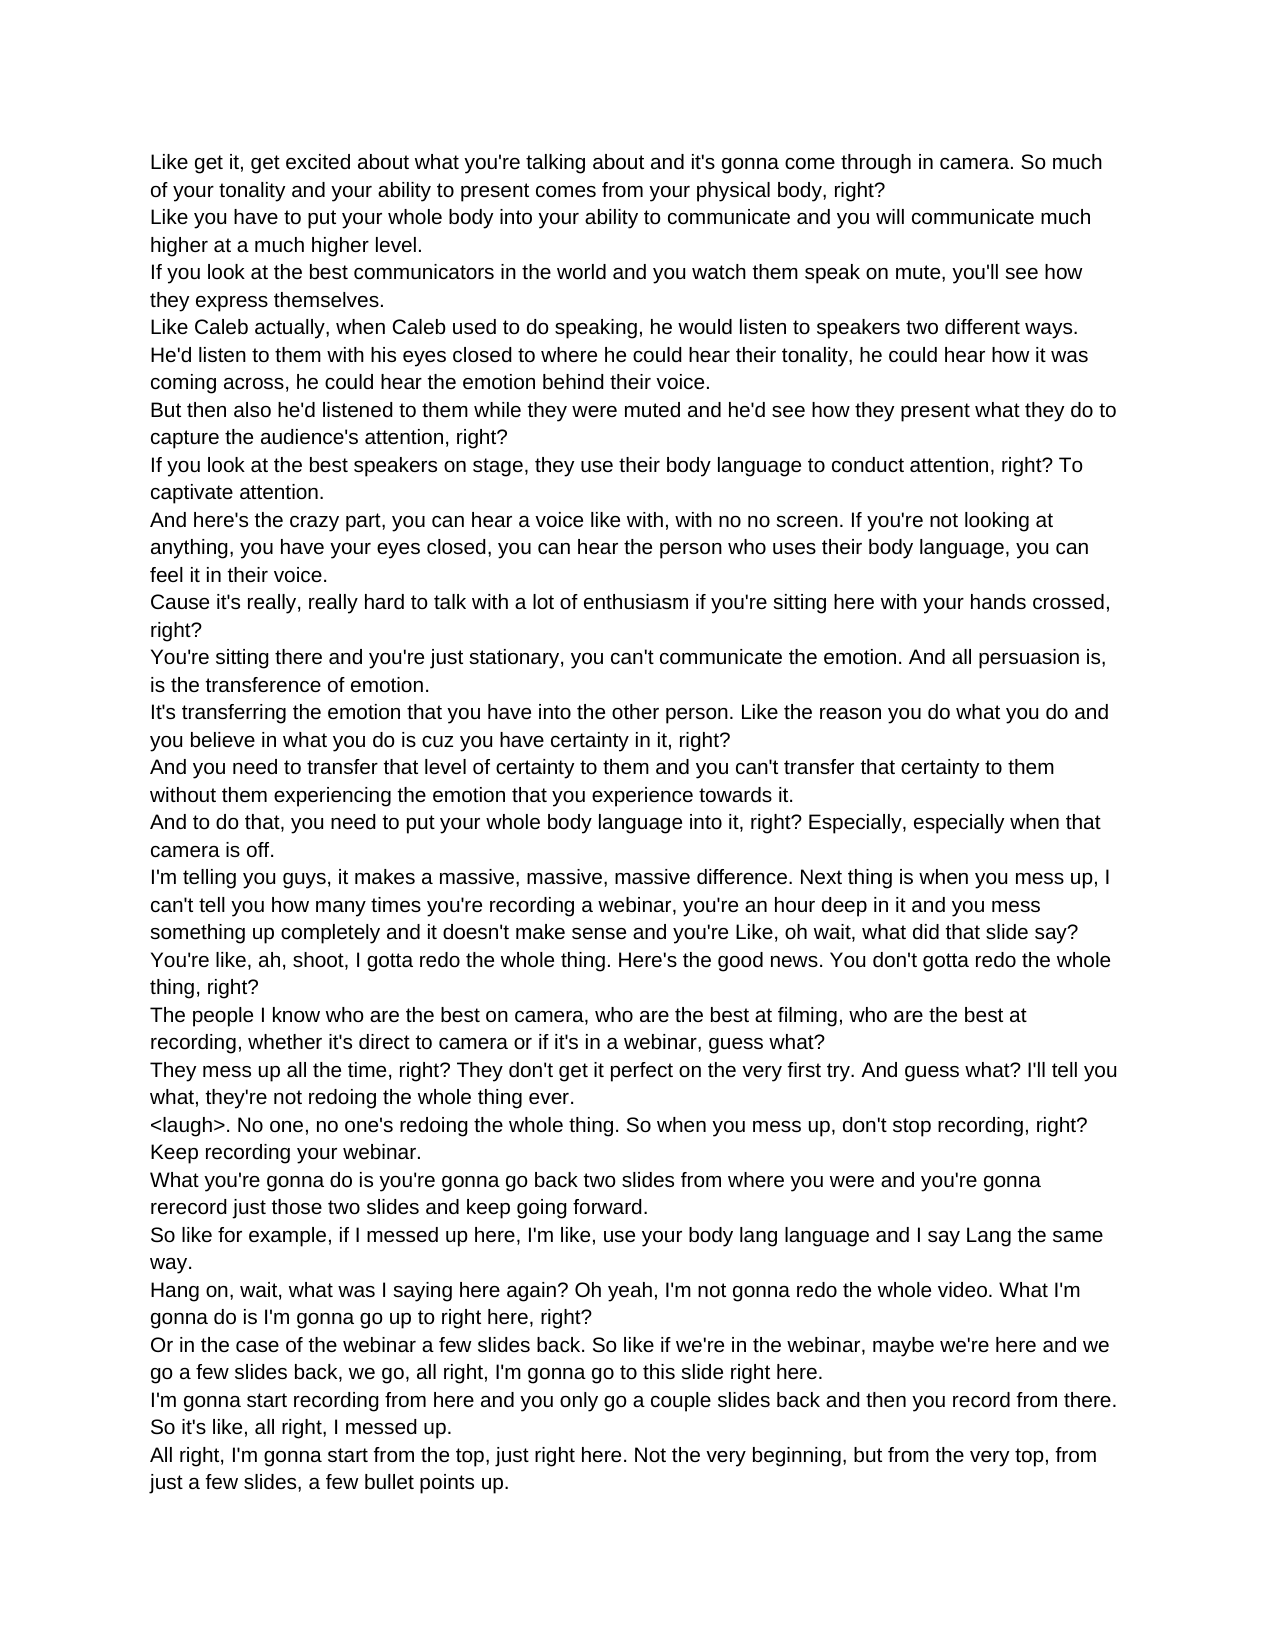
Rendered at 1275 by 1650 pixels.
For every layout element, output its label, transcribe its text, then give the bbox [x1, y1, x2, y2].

text Cause it's really, really hard to talk with a lot of enthusiasm if you're sitting here with your hands crossed, right? [150, 590, 1125, 641]
text You're like, ah, shoot, I gotta redo the whole thing. Here's the good news. You don't gotta redo the whole thing, right? [150, 947, 1125, 999]
text What you're gonna do is you're gonna go back two slides from where you were and you're gonna rerecord just those two slides and keep going forward. [150, 1167, 1125, 1219]
text The people I know who are the best on camera, who are the best at filming, who are the best at recording, whether it's direct to camera or if it's in a webinar, guess what? [150, 1002, 1125, 1054]
text If you look at the best speakers on stage, they use their body language to conduct attention, right? To captivate attention. [150, 452, 1125, 504]
text I'm gonna start recording from here and you only go a couple slides back and then you record from there. So it's like, all right, I messed up. [150, 1387, 1125, 1439]
text <laugh>. No one, no one's redoing the whole thing. So when you mess up, don't stop recording, right? Keep recording your webinar. [150, 1112, 1125, 1164]
text But then also he'd listened to them while they were muted and he'd see how they present what they do to capture the audience's attention, right? [150, 397, 1125, 449]
text Hang on, wait, what was I saying here again? Oh yeah, I'm not gonna redo the whole video. What I'm gonna do is I'm gonna go up to right here, right? [150, 1277, 1125, 1329]
text And to do that, you need to put your whole body language into it, right? Especially, especially when that camera is off. [150, 810, 1125, 861]
text I'm telling you guys, it makes a massive, massive, massive difference. Next thing is when you mess up, I can't tell you how many times you're recording a webinar, you're an hour deep in it and you mess something up completely and it doesn't make sense and you're Like, oh wait, what did that slide say? [150, 865, 1125, 944]
text And here's the crazy part, you can hear a voice like with, with no no screen. If you're not looking at anything, you have your eyes closed, you can hear the person who uses their body language, you can feel it in their voice. [150, 507, 1125, 586]
text And you need to transfer that level of certainty to them and you can't transfer that certainty to them without them experiencing the emotion that you experience towards it. [150, 755, 1125, 806]
text You're sitting there and you're just stationary, you can't communicate the emotion. And all persuasion is, is the transference of emotion. [150, 645, 1125, 696]
text It's transferring the emotion that you have into the other person. Like the reason you do what you do and you believe in what you do is cuz you have certainty in it, right? [150, 700, 1125, 751]
text Or in the case of the webinar a few slides back. So like if we're in the webinar, maybe we're here and we go a few slides back, we go, all right, I'm gonna go to this slide right here. [150, 1332, 1125, 1384]
text So like for example, if I messed up here, I'm like, use your body lang language and I say Lang the same way. [150, 1222, 1125, 1274]
text They mess up all the time, right? They don't get it perfect on the very first try. And guess what? I'll tell you what, they're not redoing the whole thing ever. [150, 1057, 1125, 1109]
text Like Caleb actually, when Caleb used to do speaking, he would listen to speakers two different ways. He'd listen to them with his eyes closed to where he could hear their tonality, he could hear how it was coming across, he could hear the emotion behind their voice. [150, 315, 1125, 394]
text Like get it, get excited about what you're talking about and it's gonna come through in camera. So much of your tonality and your ability to present comes from your physical body, right? [150, 150, 1125, 201]
text All right, I'm gonna start from the top, just right here. Not the very beginning, but from the very top, from just a few slides, a few bullet points up. [150, 1442, 1125, 1494]
text Like you have to put your whole body into your ability to communicate and you will communicate much higher at a much higher level. [150, 205, 1125, 256]
text If you look at the best communicators in the world and you watch them speak on mute, you'll see how they express themselves. [150, 260, 1125, 311]
